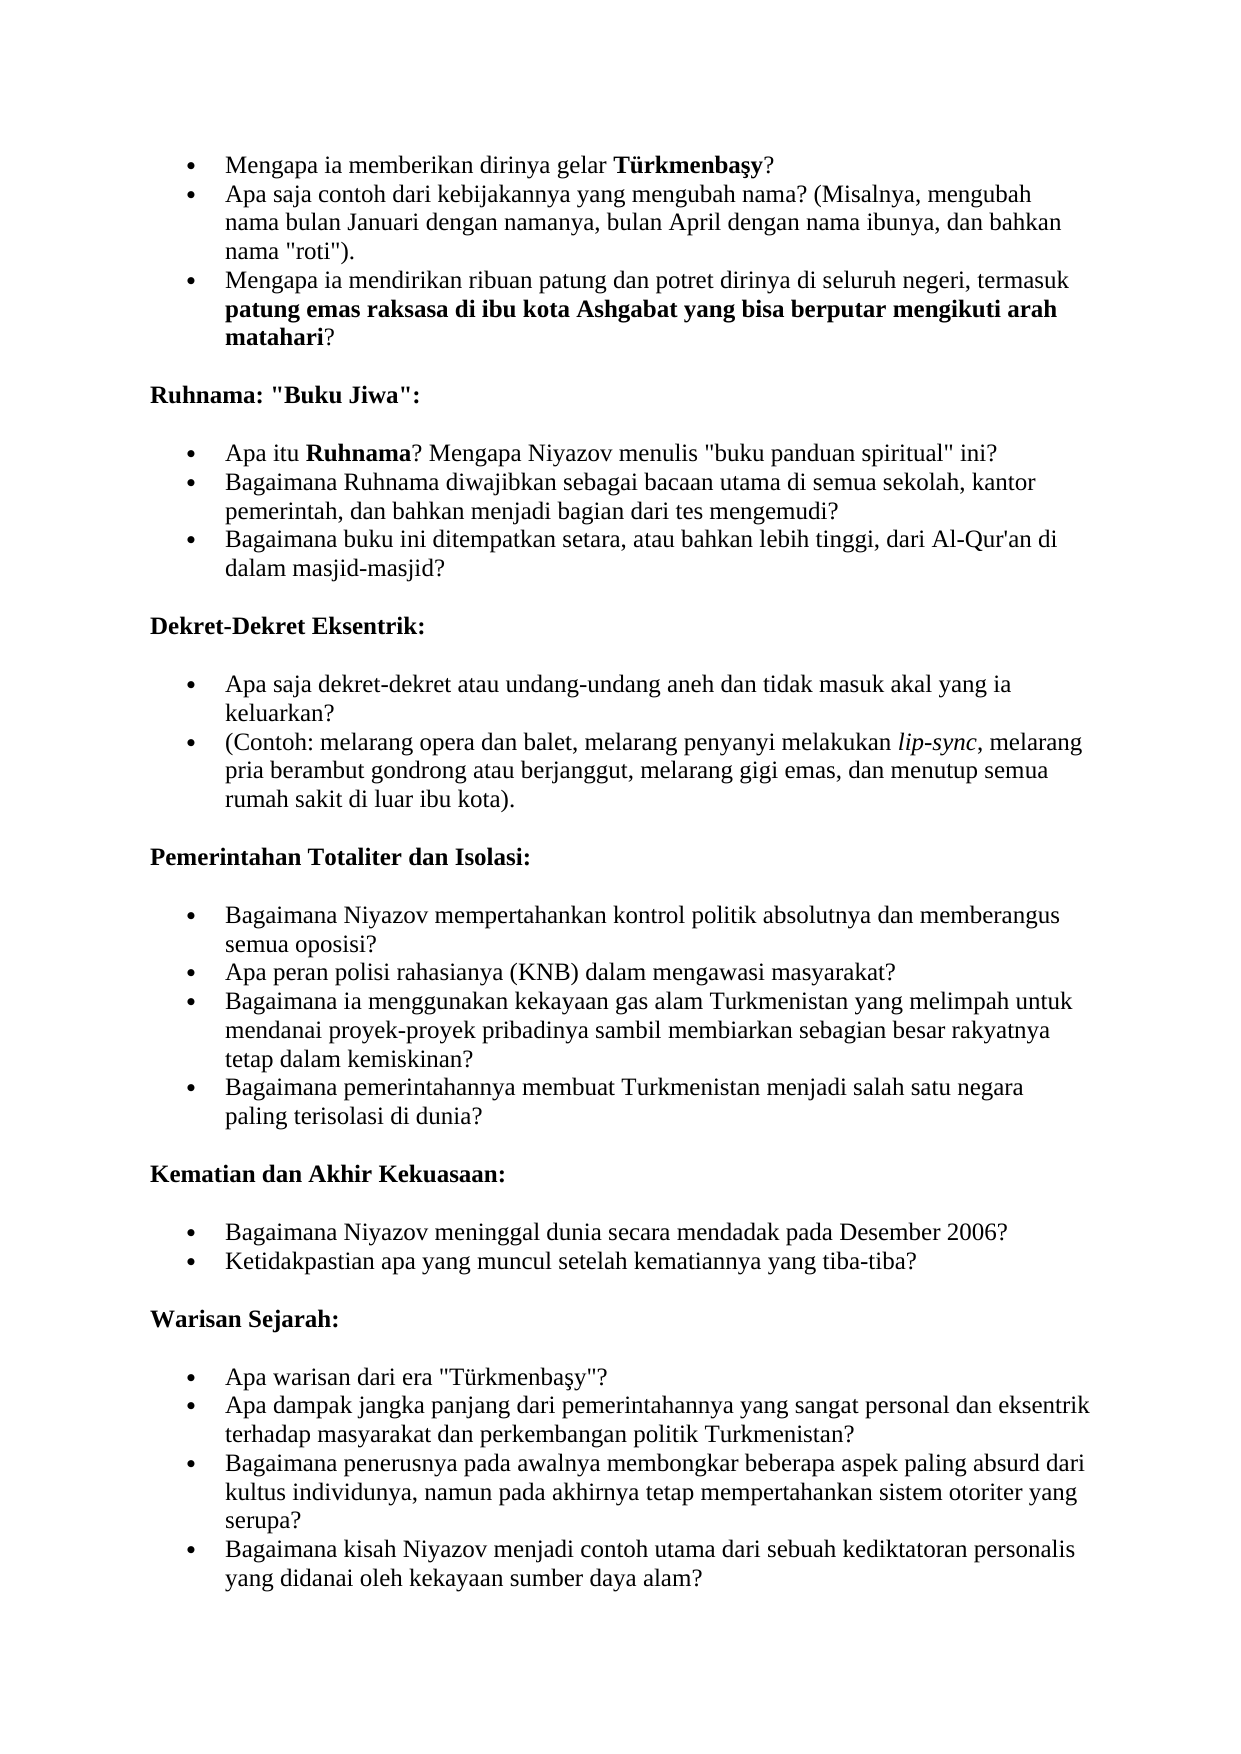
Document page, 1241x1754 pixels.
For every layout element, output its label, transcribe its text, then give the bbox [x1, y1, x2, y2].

list Apa peran polisi rahasianya (KNB) dalam mengawasi masyarakat? [187, 957, 1090, 986]
list Bagaimana pemerintahannya membuat Turkmenistan menjadi salah satu negara paling terisolasi di dunia? [187, 1072, 1090, 1130]
text Dekret-Dekret Eksentrik: [150, 611, 1090, 640]
list Ketidakpastian apa yang muncul setelah kematiannya yang tiba-tiba? [187, 1246, 1090, 1274]
list Apa warisan dari era "Türkmenbaşy"? [187, 1362, 1090, 1390]
list Bagaimana Ruhnama diwajibkan sebagai bacaan utama di semua sekolah, kantor pemerintah, dan bahkan menjadi bagian dari tes mengemudi? [187, 467, 1090, 524]
text Warisan Sejarah: [150, 1304, 1090, 1332]
text Pemerintahan Totaliter dan Isolasi: [150, 842, 1090, 871]
list Bagaimana ia menggunakan kekayaan gas alam Turkmenistan yang melimpah untuk mendanai proyek-proyek pribadinya sambil membiarkan sebagian besar rakyatnya tetap dalam kemiskinan? [187, 986, 1090, 1072]
list Apa itu Ruhnama? Mengapa Niyazov menulis "buku panduan spiritual" ini? [187, 438, 1090, 467]
list Mengapa ia mendirikan ribuan patung dan potret dirinya di seluruh negeri, termasuk patung emas raksasa di ibu kota Ashgabat yang bisa berputar mengikuti arah matahari? [187, 265, 1090, 351]
list Apa saja dekret-dekret atau undang-undang aneh dan tidak masuk akal yang ia keluarkan? [187, 669, 1090, 727]
list Mengapa ia memberikan dirinya gelar Türkmenbaşy? [187, 150, 1090, 179]
list Bagaimana buku ini ditempatkan setara, atau bahkan lebih tinggi, dari Al-Qur'an di dalam masjid-masjid? [187, 524, 1090, 582]
list (Contoh: melarang opera dan balet, melarang penyanyi melakukan lip-sync, melarang pria berambut gondrong atau berjanggut, melarang gigi emas, dan menutup semua rumah sakit di luar ibu kota). [187, 727, 1090, 813]
list Apa dampak jangka panjang dari pemerintahannya yang sangat personal dan eksentrik terhadap masyarakat dan perkembangan politik Turkmenistan? [187, 1390, 1090, 1448]
text Kematian dan Akhir Kekuasaan: [150, 1159, 1090, 1188]
text Ruhnama: "Buku Jiwa": [150, 380, 1090, 409]
list Apa saja contoh dari kebijakannya yang mengubah nama? (Misalnya, mengubah nama bulan Januari dengan namanya, bulan April dengan nama ibunya, dan bahkan nama "roti"). [187, 179, 1090, 265]
list Bagaimana Niyazov mempertahankan kontrol politik absolutnya dan memberangus semua oposisi? [187, 900, 1090, 957]
list Bagaimana kisah Niyazov menjadi contoh utama dari sebuah kediktatoran personalis yang didanai oleh kekayaan sumber daya alam? [187, 1534, 1090, 1592]
list Bagaimana Niyazov meninggal dunia secara mendadak pada Desember 2006? [187, 1217, 1090, 1246]
list Bagaimana penerusnya pada awalnya membongkar beberapa aspek paling absurd dari kultus individunya, namun pada akhirnya tetap mempertahankan sistem otoriter yang serupa? [187, 1448, 1090, 1534]
